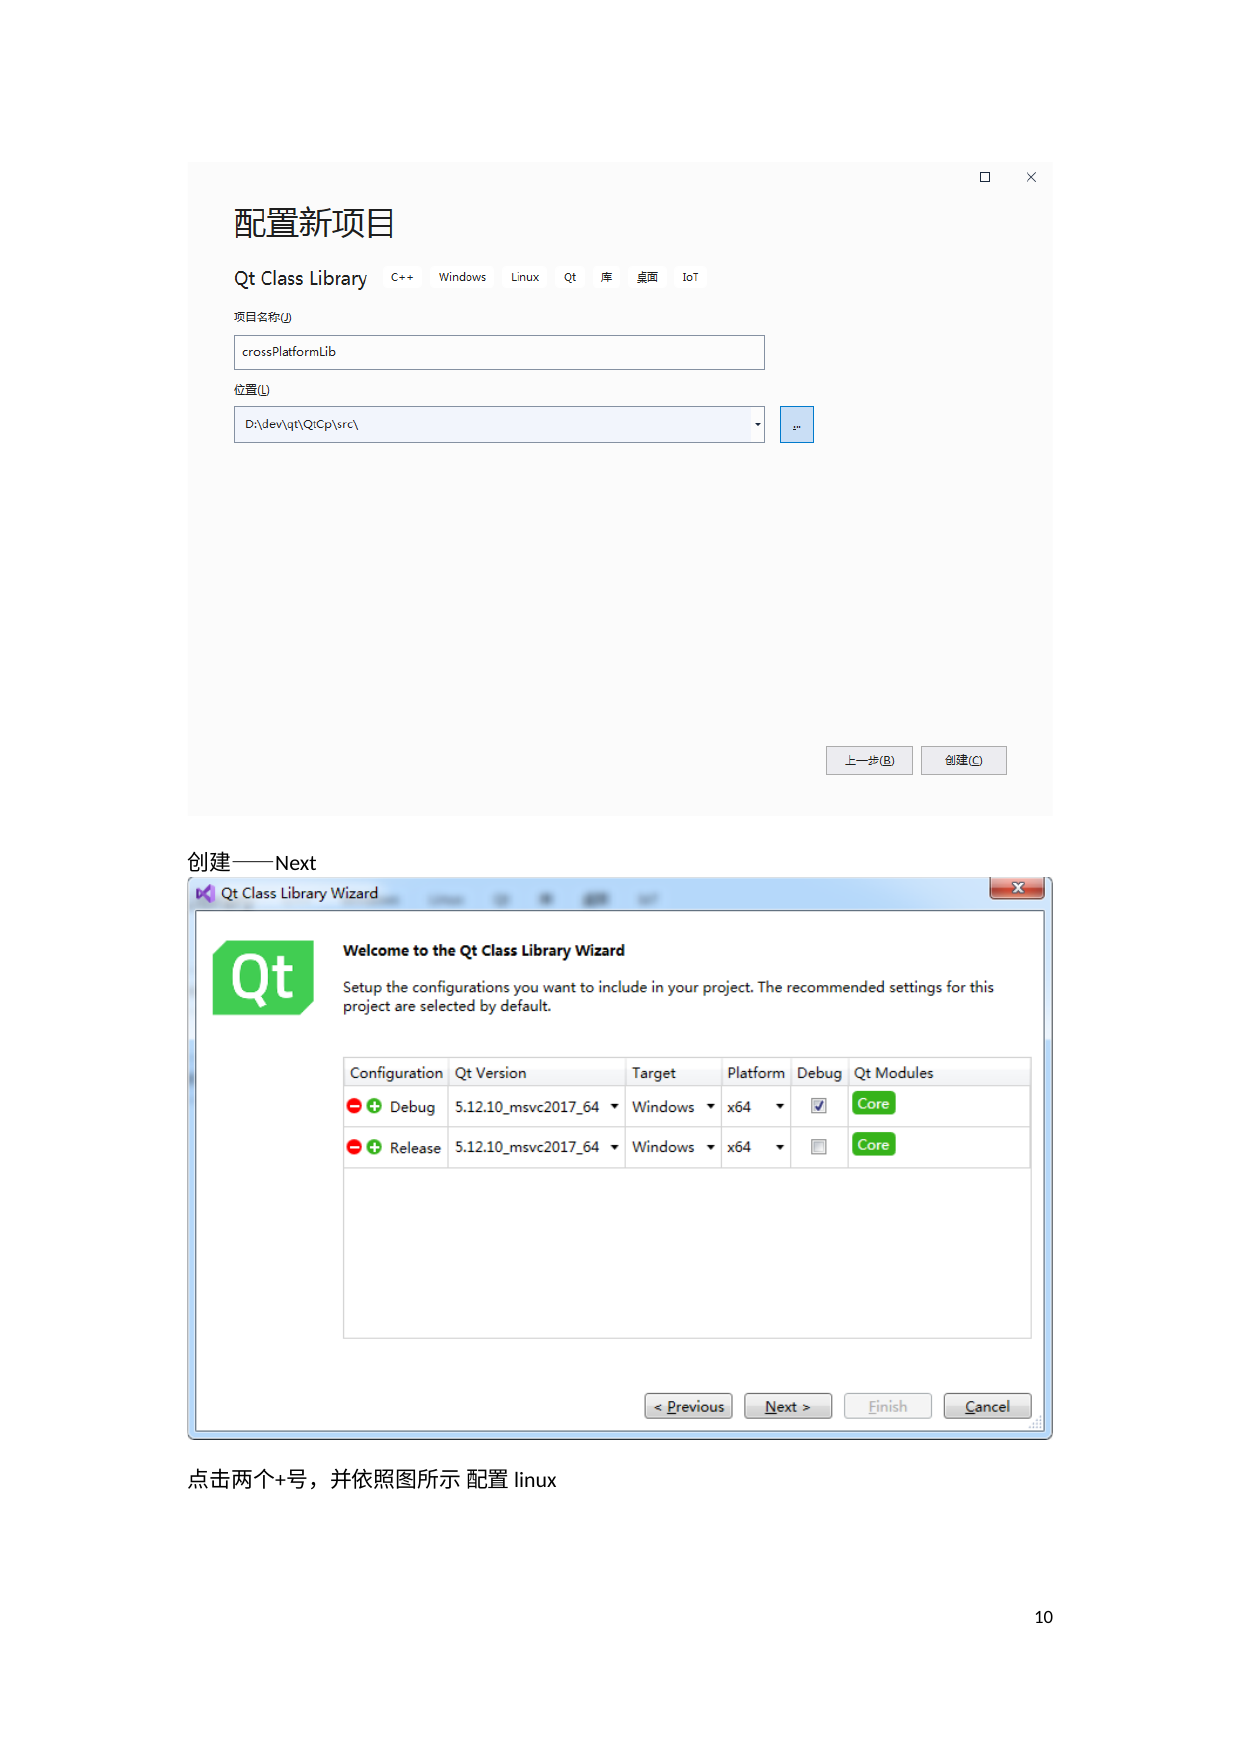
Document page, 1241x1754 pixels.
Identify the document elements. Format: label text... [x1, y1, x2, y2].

text 点击两个+号，并依照图所示 配置linux [187, 1462, 1053, 1494]
picture [187, 877, 1053, 1440]
picture [187, 162, 1053, 816]
text 创建——Next [187, 844, 1053, 877]
